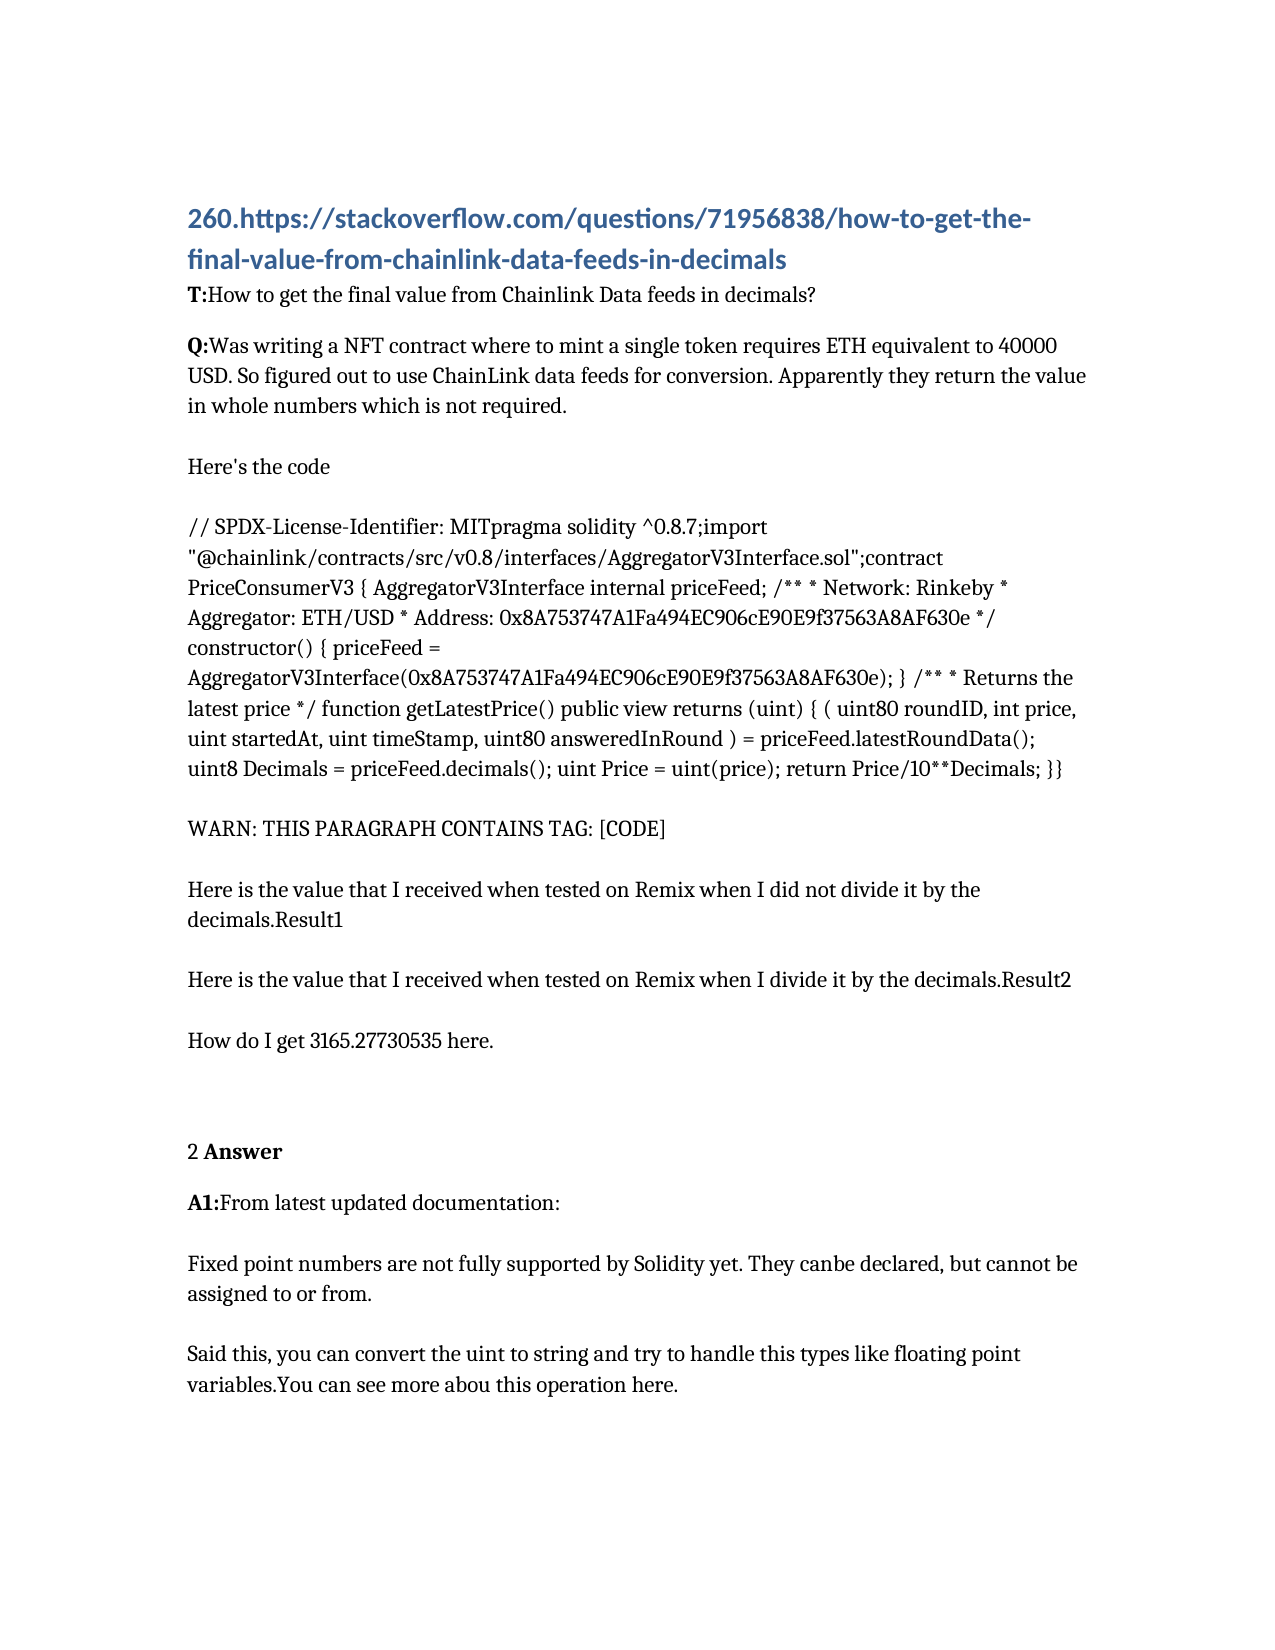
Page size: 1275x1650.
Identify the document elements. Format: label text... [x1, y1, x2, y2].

text Q:Was writing a NFT contract where to mint a single token requires ETH equivalent to 40000 USD. So figured out to use ChainLink data feeds for conversion. Apparently they return the value in whole numbers which is not required. Here's the code // SPDX-License-Identifier: MITpragma solidity ^0.8.7;import "@chainlink/contracts/src/v0.8/interfaces/AggregatorV3Interface.sol";contract PriceConsumerV3 { AggregatorV3Interface internal priceFeed; /** * Network: Rinkeby * Aggregator: ETH/USD * Address: 0x8A753747A1Fa494EC906cE90E9f37563A8AF630e */ constructor() { priceFeed = AggregatorV3Interface(0x8A753747A1Fa494EC906cE90E9f37563A8AF630e); } /** * Returns the latest price */ function getLatestPrice() public view returns (uint) { ( uint80 roundID, int price, uint startedAt, uint timeStamp, uint80 answeredInRound ) = priceFeed.latestRoundData(); uint8 Decimals = priceFeed.decimals(); uint Price = uint(price); return Price/10**Decimals; }} WARN: THIS PARAGRAPH CONTAINS TAG: [CODE] Here is the value that I received when tested on Remix when I did not divide it by the decimals.Result1 Here is the value that I received when tested on Remix when I divide it by the decimals.Result2 How do I get 3165.27730535 here. [187, 333, 1087, 1114]
text 2 Answer [187, 1139, 1087, 1166]
subtitle 260.https://stackoverflow.com/questions/71956838/how-to-get-the-final-value-from-chainlink-data-feeds-in-decimals [187, 200, 1087, 277]
text T:How to get the final value from Chainlink Data feeds in decimals? [187, 282, 1087, 308]
text A1:From latest updated documentation: Fixed point numbers are not fully supported by Solidity yet. They canbe declared, but cannot be assigned to or from. Said this, you can convert the uint to string and try to handle this types like floating point variables.You can see more abou this operation here. [187, 1190, 1087, 1458]
